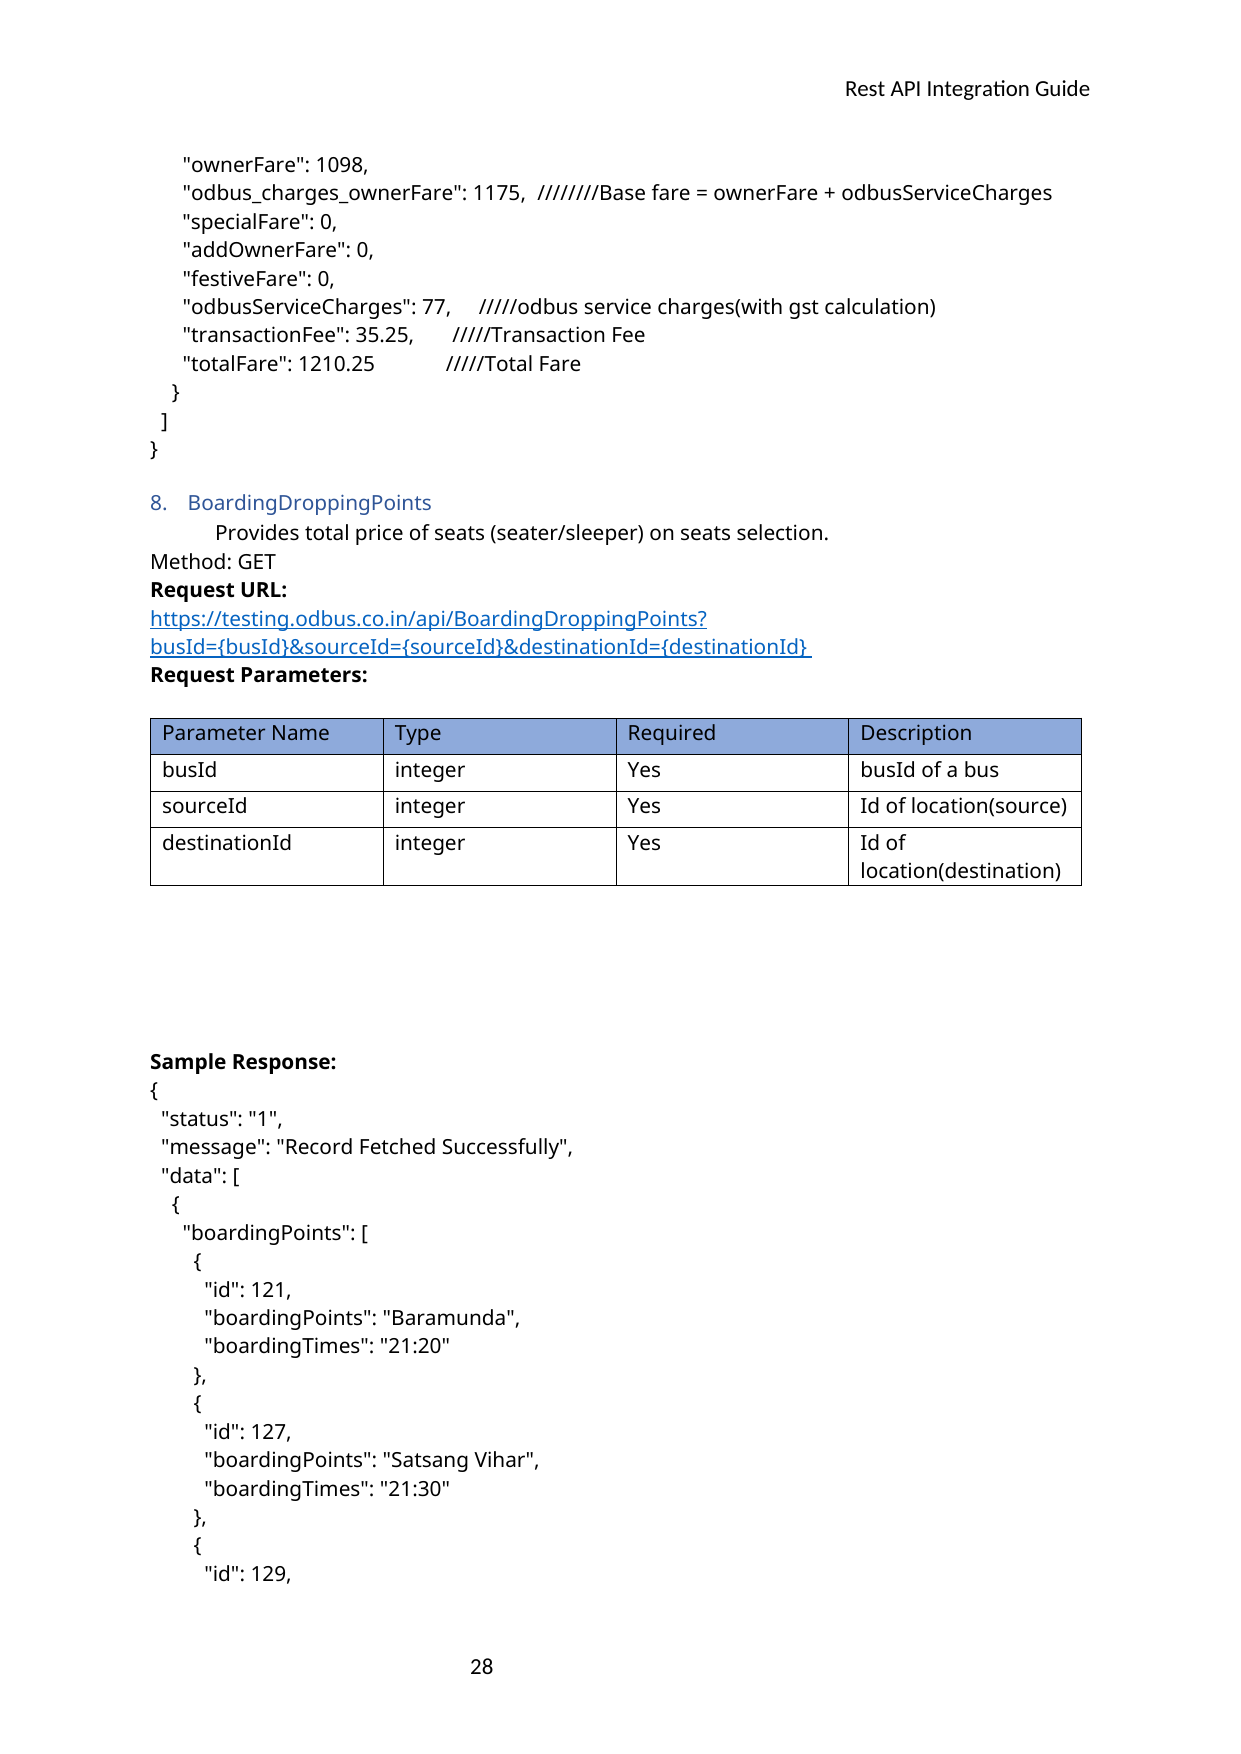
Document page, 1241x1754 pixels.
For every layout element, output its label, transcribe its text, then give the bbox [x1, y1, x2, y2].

text } [150, 434, 1090, 463]
table_header Type [384, 719, 616, 754]
text "boardingTimes": "21:20" [150, 1332, 1090, 1360]
text "totalFare": 1210.25 /////Total Fare [150, 349, 1090, 377]
text } [150, 377, 1090, 406]
table_cell sourceId [151, 792, 383, 827]
text "specialFare": 0, [150, 207, 1090, 235]
table_cell Yes [617, 828, 848, 885]
text ] [150, 406, 1090, 434]
text "addOwnerFare": 0, [150, 235, 1090, 264]
text "id": 121, [150, 1275, 1090, 1303]
text Request URL: [150, 575, 1090, 604]
text "festiveFare": 0, [150, 264, 1090, 292]
table_cell integer [384, 792, 616, 827]
text { [150, 1076, 1090, 1104]
table_cell destinationId [151, 828, 383, 885]
text { [150, 1189, 1090, 1218]
text "odbus_charges_ownerFare": 1175, ////////Base fare = ownerFare + odbusServiceCharges [150, 178, 1090, 207]
text "data": [ [150, 1161, 1090, 1189]
table_cell busId [151, 755, 383, 791]
text "ownerFare": 1098, [150, 150, 1090, 178]
text "id": 129, [150, 1559, 1090, 1587]
text "boardingPoints": "Satsang Vihar", [150, 1445, 1090, 1474]
text { [150, 1388, 1090, 1417]
table_cell Id of location(destination) [849, 828, 1081, 885]
text "id": 127, [150, 1417, 1090, 1445]
text "status": "1", [150, 1104, 1090, 1132]
subtitle BoardingDroppingPoints [150, 488, 1090, 516]
table_header Description [849, 719, 1081, 754]
text Method: GET [150, 547, 1090, 575]
text }, [150, 1502, 1090, 1531]
text Request Parameters: [150, 661, 1090, 689]
table_cell integer [384, 755, 616, 791]
text }, [150, 1360, 1090, 1388]
text "odbusServiceCharges": 77, /////odbus service charges(with gst calculation) [150, 292, 1090, 321]
table_cell Yes [617, 792, 848, 827]
table_cell Id of location(source) [849, 792, 1081, 827]
text "message": "Record Fetched Successfully", [150, 1132, 1090, 1161]
text "boardingPoints": "Baramunda", [150, 1303, 1090, 1332]
table_header Required [617, 719, 848, 754]
table_cell Yes [617, 755, 848, 791]
text "boardingPoints": [ [150, 1218, 1090, 1246]
text Sample Response: [150, 1047, 1090, 1076]
text "boardingTimes": "21:30" [150, 1474, 1090, 1502]
table_cell integer [384, 828, 616, 885]
text Provides total price of seats (seater/sleeper) on seats selection. [150, 518, 1090, 547]
text "transactionFee": 35.25, /////Transaction Fee [150, 321, 1090, 349]
table_header Parameter Name [151, 719, 383, 754]
text { [150, 1531, 1090, 1559]
text { [150, 1246, 1090, 1275]
table_cell busId of a bus [849, 755, 1081, 791]
text https://testing.odbus.co.in/api/BoardingDroppingPoints?busId={busId}&sourceId={sourceId}&destinationId={destinationId} [150, 604, 1090, 661]
